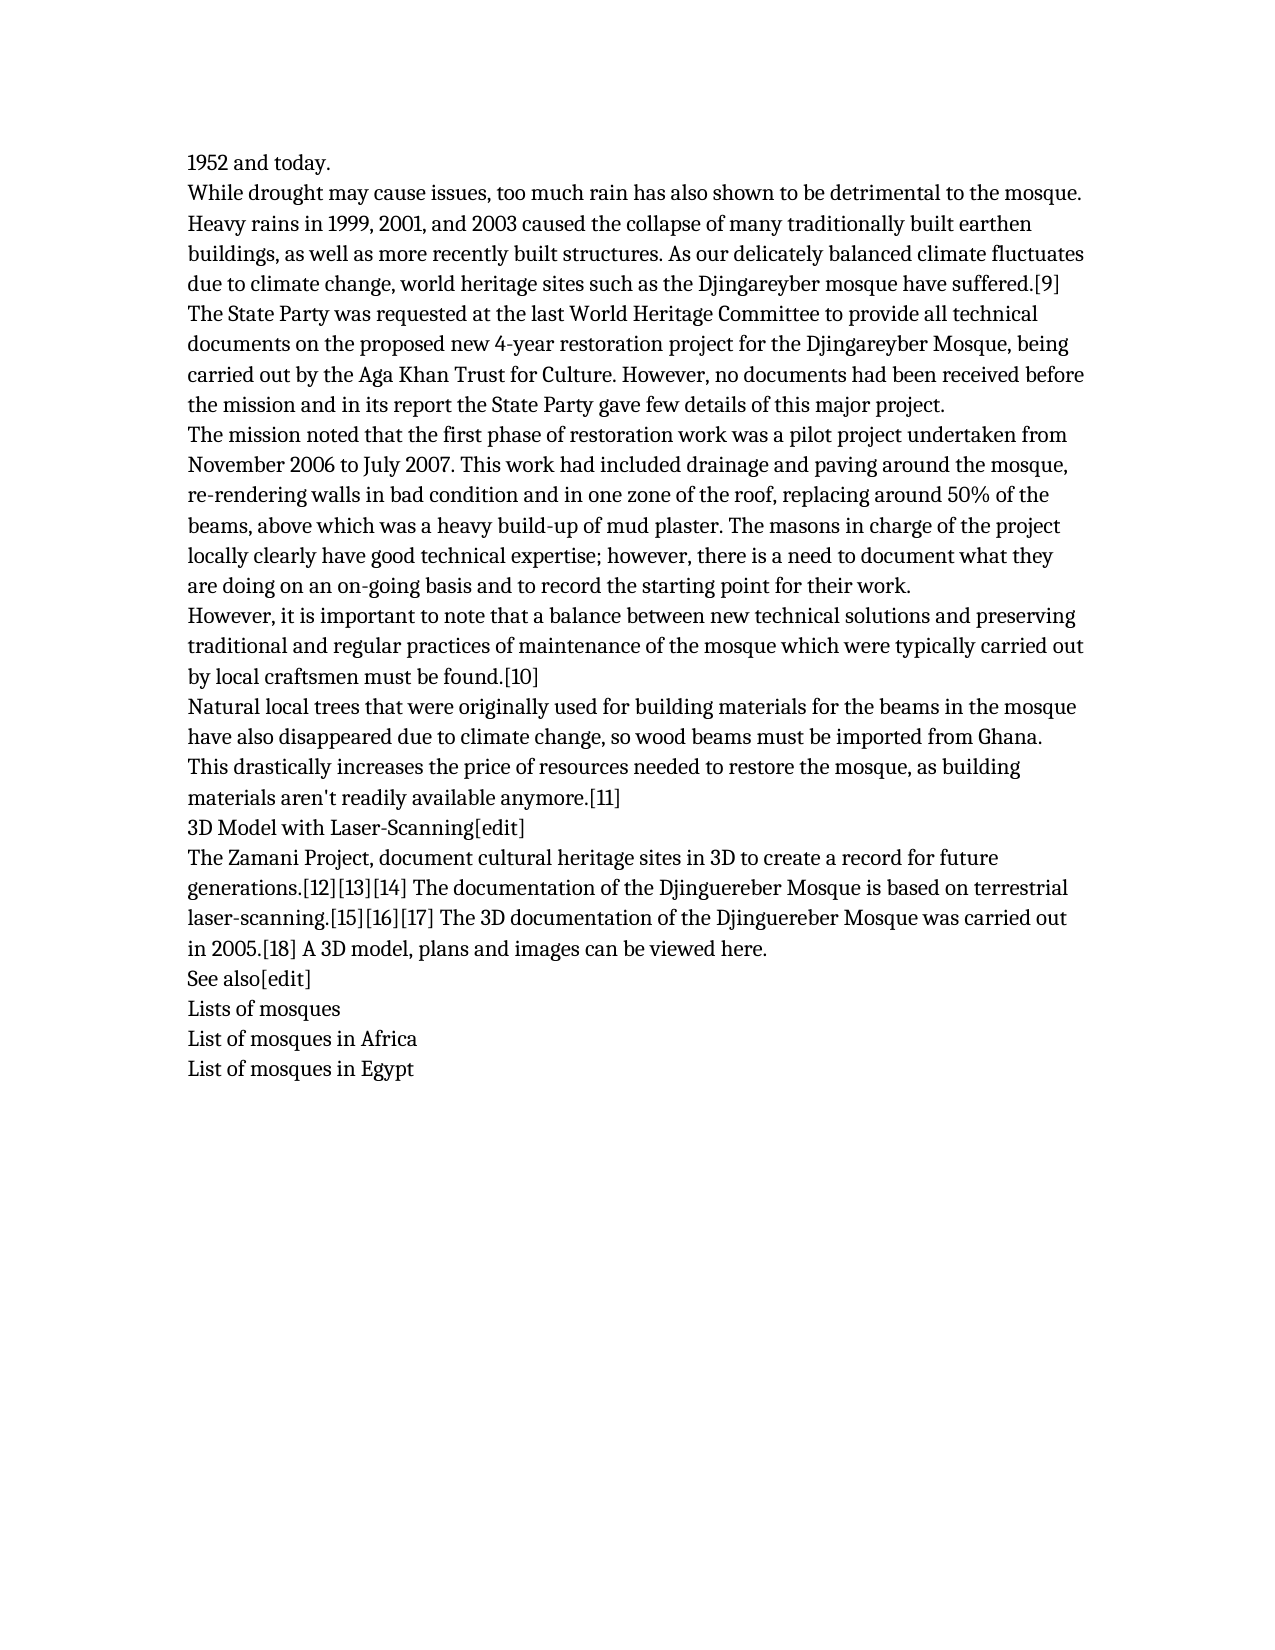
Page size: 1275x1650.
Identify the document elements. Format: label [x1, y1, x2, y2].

text [187, 150, 1087, 1083]
